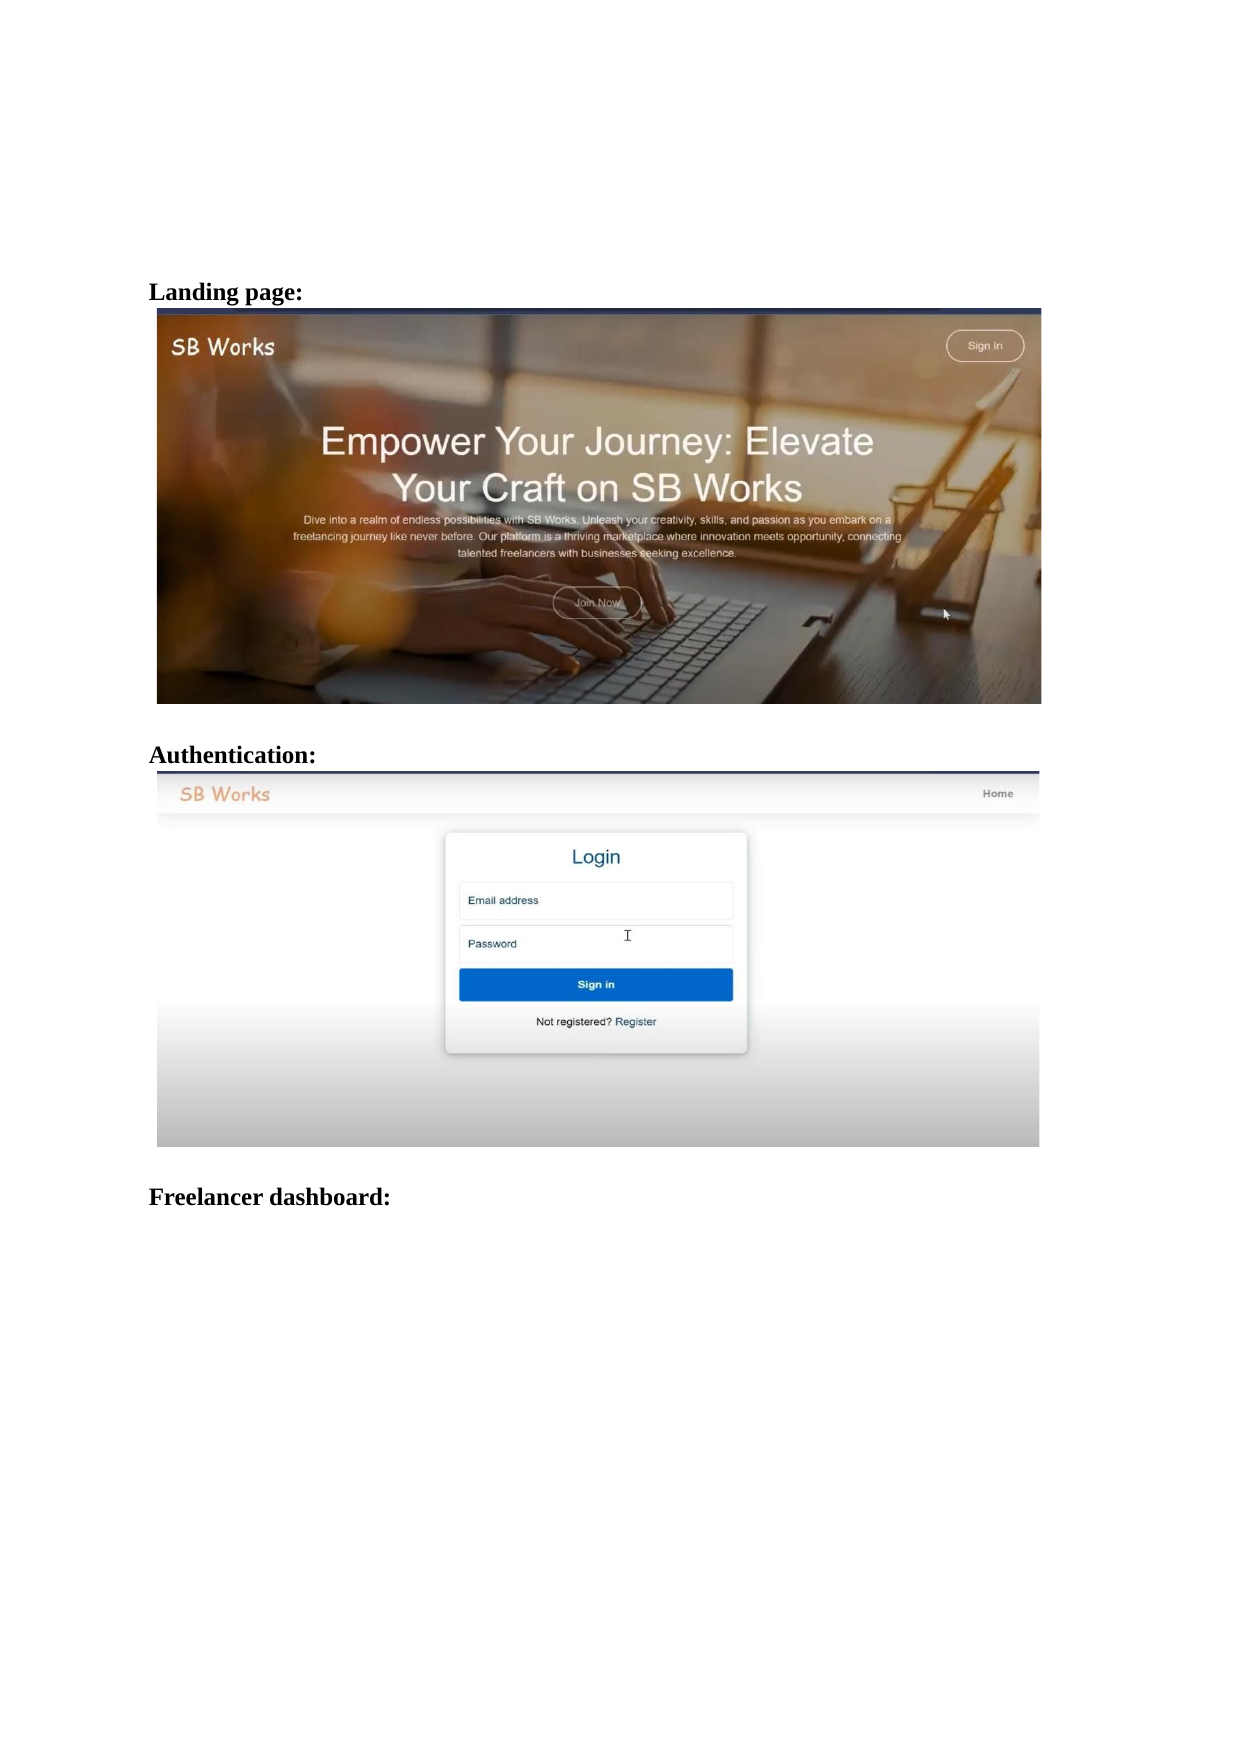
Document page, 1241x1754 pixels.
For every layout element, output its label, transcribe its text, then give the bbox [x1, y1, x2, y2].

text Freelancer dashboard: [148, 1182, 1097, 1211]
picture [156, 308, 1042, 704]
text Authentication: [148, 740, 1097, 768]
text Landing page: [148, 277, 1097, 306]
picture [157, 771, 1040, 1147]
